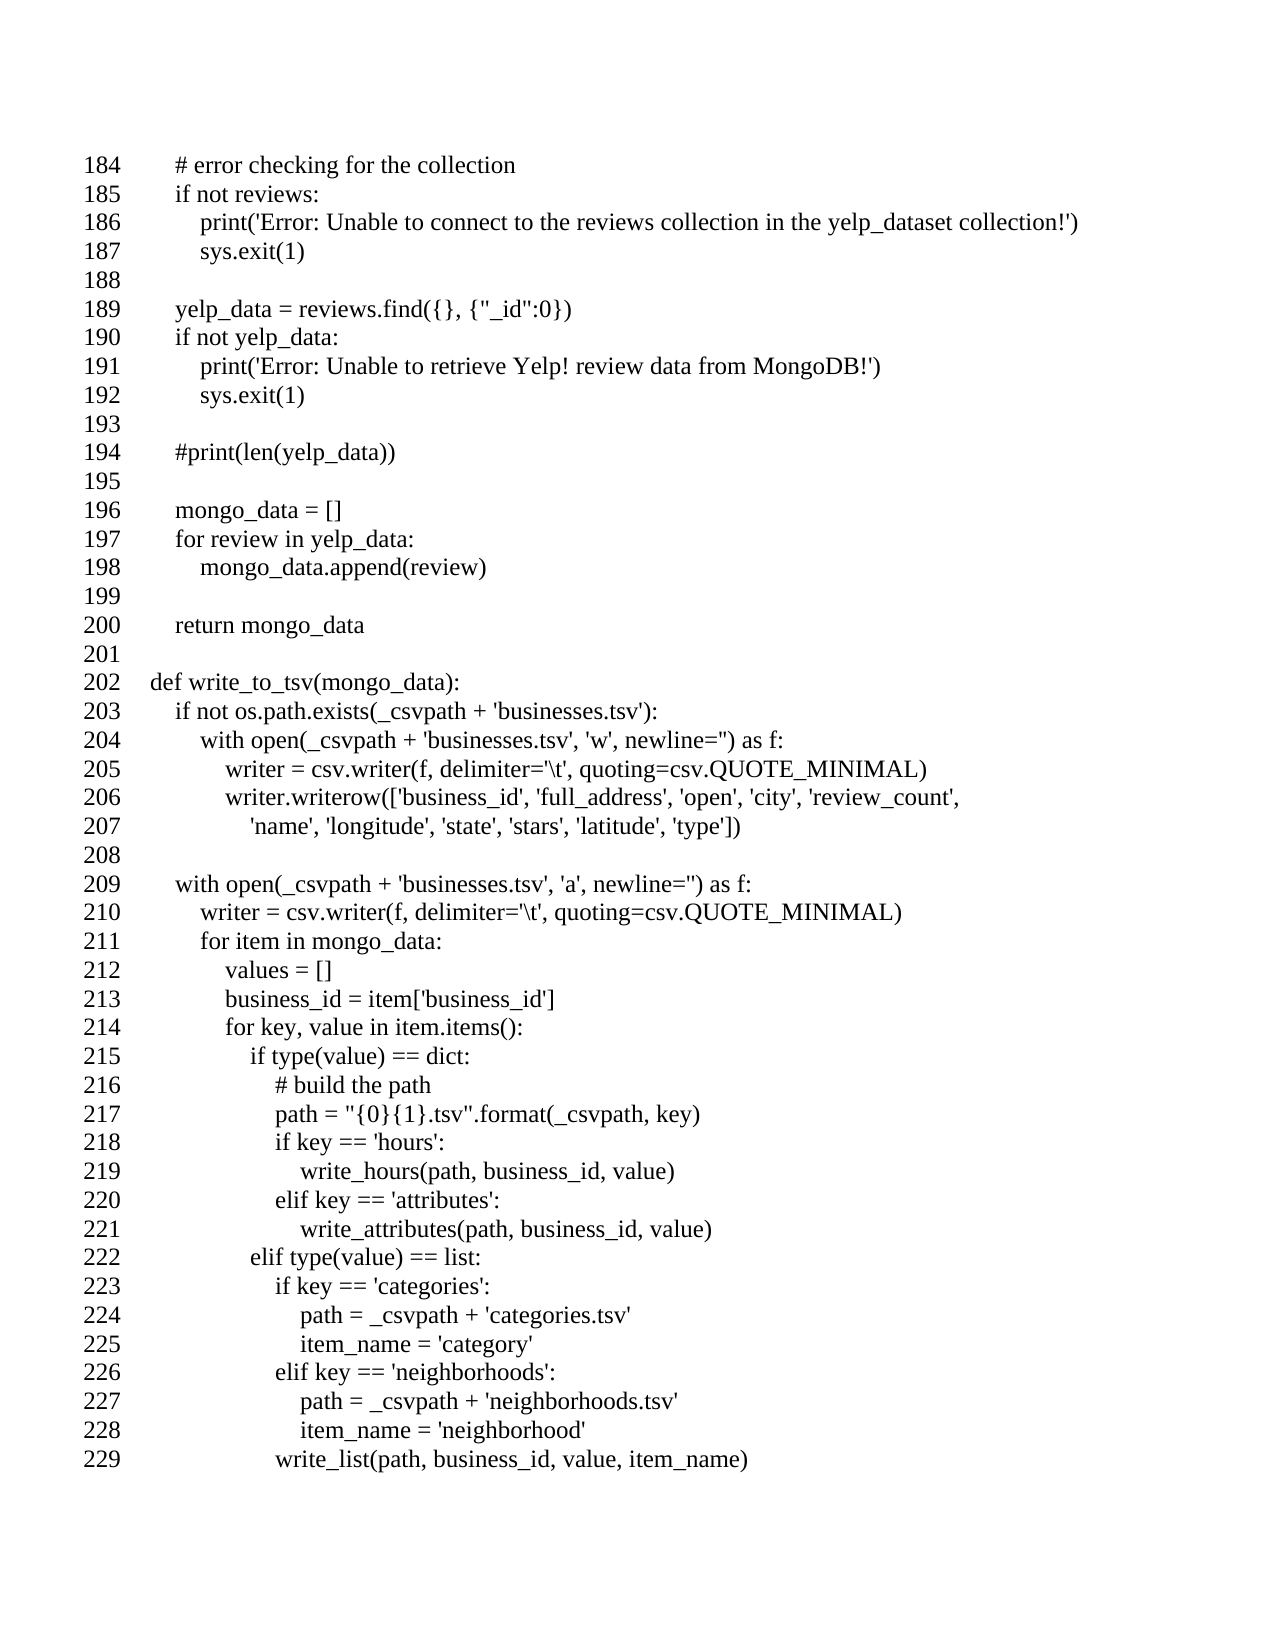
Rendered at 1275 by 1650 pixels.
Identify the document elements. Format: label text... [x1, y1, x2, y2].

text for item in mongo_data: [150, 926, 1125, 955]
text return mongo_data [150, 610, 1125, 639]
text elif key == 'neighborhoods': [150, 1357, 1125, 1386]
text with open(_csvpath + 'businesses.tsv', 'w', newline='') as f: [150, 725, 1125, 754]
text if not reviews: [150, 179, 1125, 207]
text def write_to_tsv(mongo_data): [150, 667, 1125, 696]
text write_hours(path, business_id, value) [150, 1156, 1125, 1185]
text for review in yelp_data: [150, 524, 1125, 552]
text business_id = item['business_id'] [150, 984, 1125, 1012]
text for key, value in item.items(): [150, 1012, 1125, 1041]
text write_attributes(path, business_id, value) [150, 1214, 1125, 1242]
text writer = csv.writer(f, delimiter='\t', quoting=csv.QUOTE_MINIMAL) [150, 897, 1125, 926]
text print('Error: Unable to connect to the reviews collection in the yelp_dataset collection!') [150, 207, 1125, 236]
text print('Error: Unable to retrieve Yelp! review data from MongoDB!') [150, 351, 1125, 380]
text mongo_data.append(review) [150, 552, 1125, 581]
text if key == 'hours': [150, 1127, 1125, 1156]
text sys.exit(1) [150, 380, 1125, 409]
text write_list(path, business_id, value, item_name) [150, 1444, 1125, 1472]
text yelp_data = reviews.find({}, {"_id":0}) [150, 294, 1125, 322]
text 'name', 'longitude', 'state', 'stars', 'latitude', 'type']) [150, 811, 1125, 840]
text elif key == 'attributes': [150, 1185, 1125, 1214]
text if type(value) == dict: [150, 1041, 1125, 1070]
text if not yelp_data: [150, 322, 1125, 351]
text if key == 'categories': [150, 1271, 1125, 1300]
text sys.exit(1) [150, 236, 1125, 265]
text if not os.path.exists(_csvpath + 'businesses.tsv'): [150, 696, 1125, 725]
text # error checking for the collection [150, 150, 1125, 179]
text path = _csvpath + 'categories.tsv' [150, 1300, 1125, 1329]
text values = [] [150, 955, 1125, 984]
text with open(_csvpath + 'businesses.tsv', 'a', newline='') as f: [150, 869, 1125, 897]
text writer.writerow(['business_id', 'full_address', 'open', 'city', 'review_count', [150, 782, 1125, 811]
text # build the path [150, 1070, 1125, 1099]
text mongo_data = [] [150, 495, 1125, 524]
text item_name = 'category' [150, 1329, 1125, 1357]
text path = "{0}{1}.tsv".format(_csvpath, key) [150, 1099, 1125, 1127]
text writer = csv.writer(f, delimiter='\t', quoting=csv.QUOTE_MINIMAL) [150, 754, 1125, 782]
text elif type(value) == list: [150, 1242, 1125, 1271]
text #print(len(yelp_data)) [150, 437, 1125, 466]
text path = _csvpath + 'neighborhoods.tsv' [150, 1386, 1125, 1415]
text item_name = 'neighborhood' [150, 1415, 1125, 1444]
